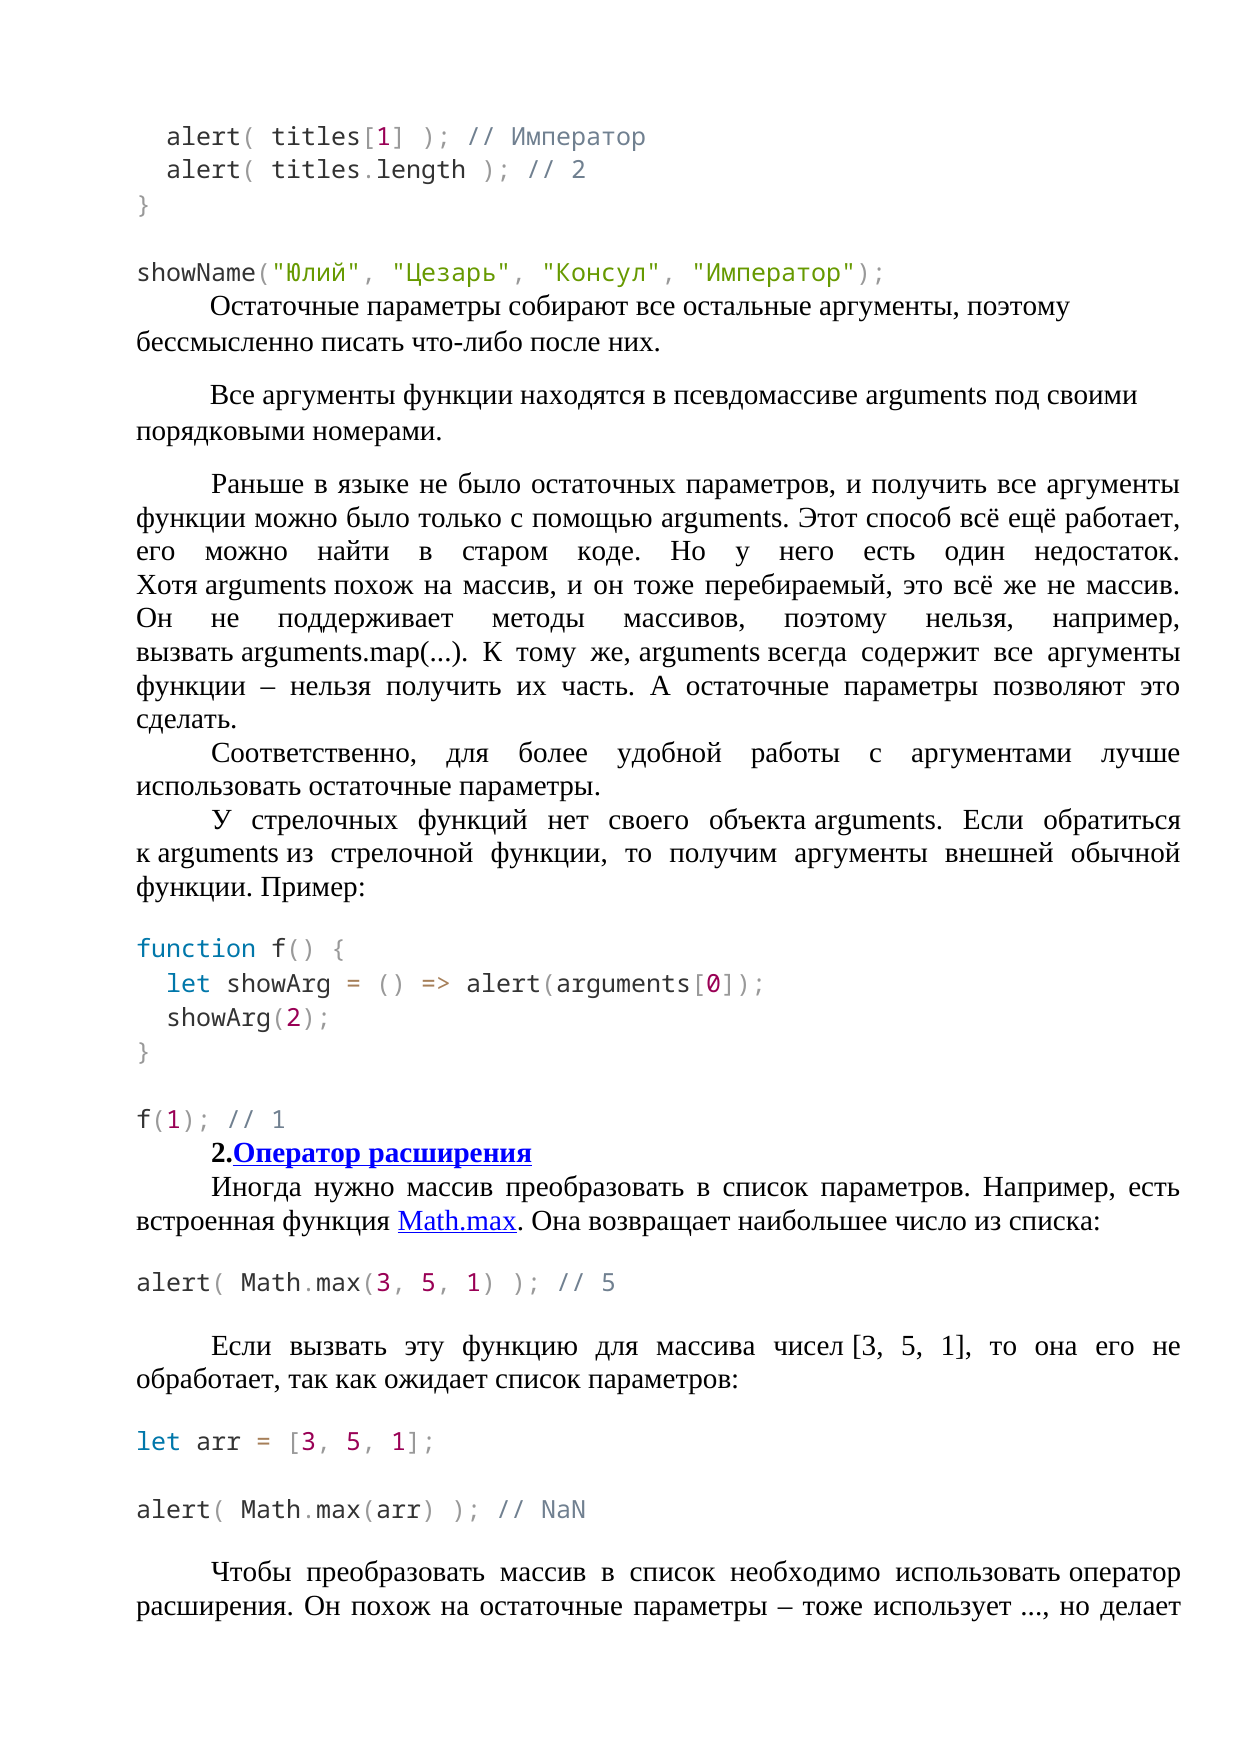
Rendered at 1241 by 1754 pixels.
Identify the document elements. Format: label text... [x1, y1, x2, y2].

text showArg(2); [136, 999, 1181, 1033]
text У стрелочных функций нет своего объекта arguments. Если обратиться к arguments из стрелочной функции, то получим аргументы внешней обычной функции. Пример: [136, 802, 1181, 902]
text } [136, 1033, 1181, 1067]
text } [136, 186, 1181, 220]
text Соответственно, для более удобной работы с аргументами лучше использовать остаточные параметры. [136, 735, 1181, 802]
text Если вызвать эту функцию для массива чисел [3, 5, 1], то она его не обработает, так как ожидает список параметров: [136, 1328, 1181, 1395]
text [136, 1554, 1181, 1622]
text alert( Math.max(3, 5, 1) ); // 5 [136, 1265, 1181, 1299]
text 2.Оператор расширения [136, 1136, 1181, 1169]
text Все аргументы функции находятся в псевдомассиве arguments под своими порядковыми номерами. [136, 377, 1181, 447]
text alert( titles.length ); // 2 [136, 152, 1181, 186]
text function f() { [136, 931, 1181, 965]
text Раньше в языке не было остаточных параметров, и получить все аргументы функции можно было только с помощью arguments. Этот способ всё ещё работает, его можно найти в старом коде. Но у него есть один недостаток. Хотя arguments похож на массив, и он тоже перебираемый, это всё же не массив. Он не поддерживает методы массивов, поэтому нельзя, например, вызвать arguments.map(...). К тому же, arguments всегда содержит все аргументы функции – нельзя получить их часть. А остаточные параметры позволяют это сделать. [136, 466, 1181, 735]
text alert( titles[1] ); // Император [136, 118, 1181, 152]
text alert( Math.max(arr) ); // NaN [136, 1492, 1181, 1526]
text showName("Юлий", "Цезарь", "Консул", "Император"); [136, 254, 1181, 288]
text let showArg = () => alert(arguments[0]); [136, 965, 1181, 999]
text Остаточные параметры собирают все остальные аргументы, поэтому бессмысленно писать что-либо после них. [136, 288, 1181, 358]
text let arr = [3, 5, 1]; [136, 1423, 1181, 1458]
text Иногда нужно массив преобразовать в список параметров. Например, есть встроенная функция Math.max. Она возвращает наибольшее число из списка: [136, 1169, 1181, 1236]
text f(1); // 1 [136, 1101, 1181, 1136]
